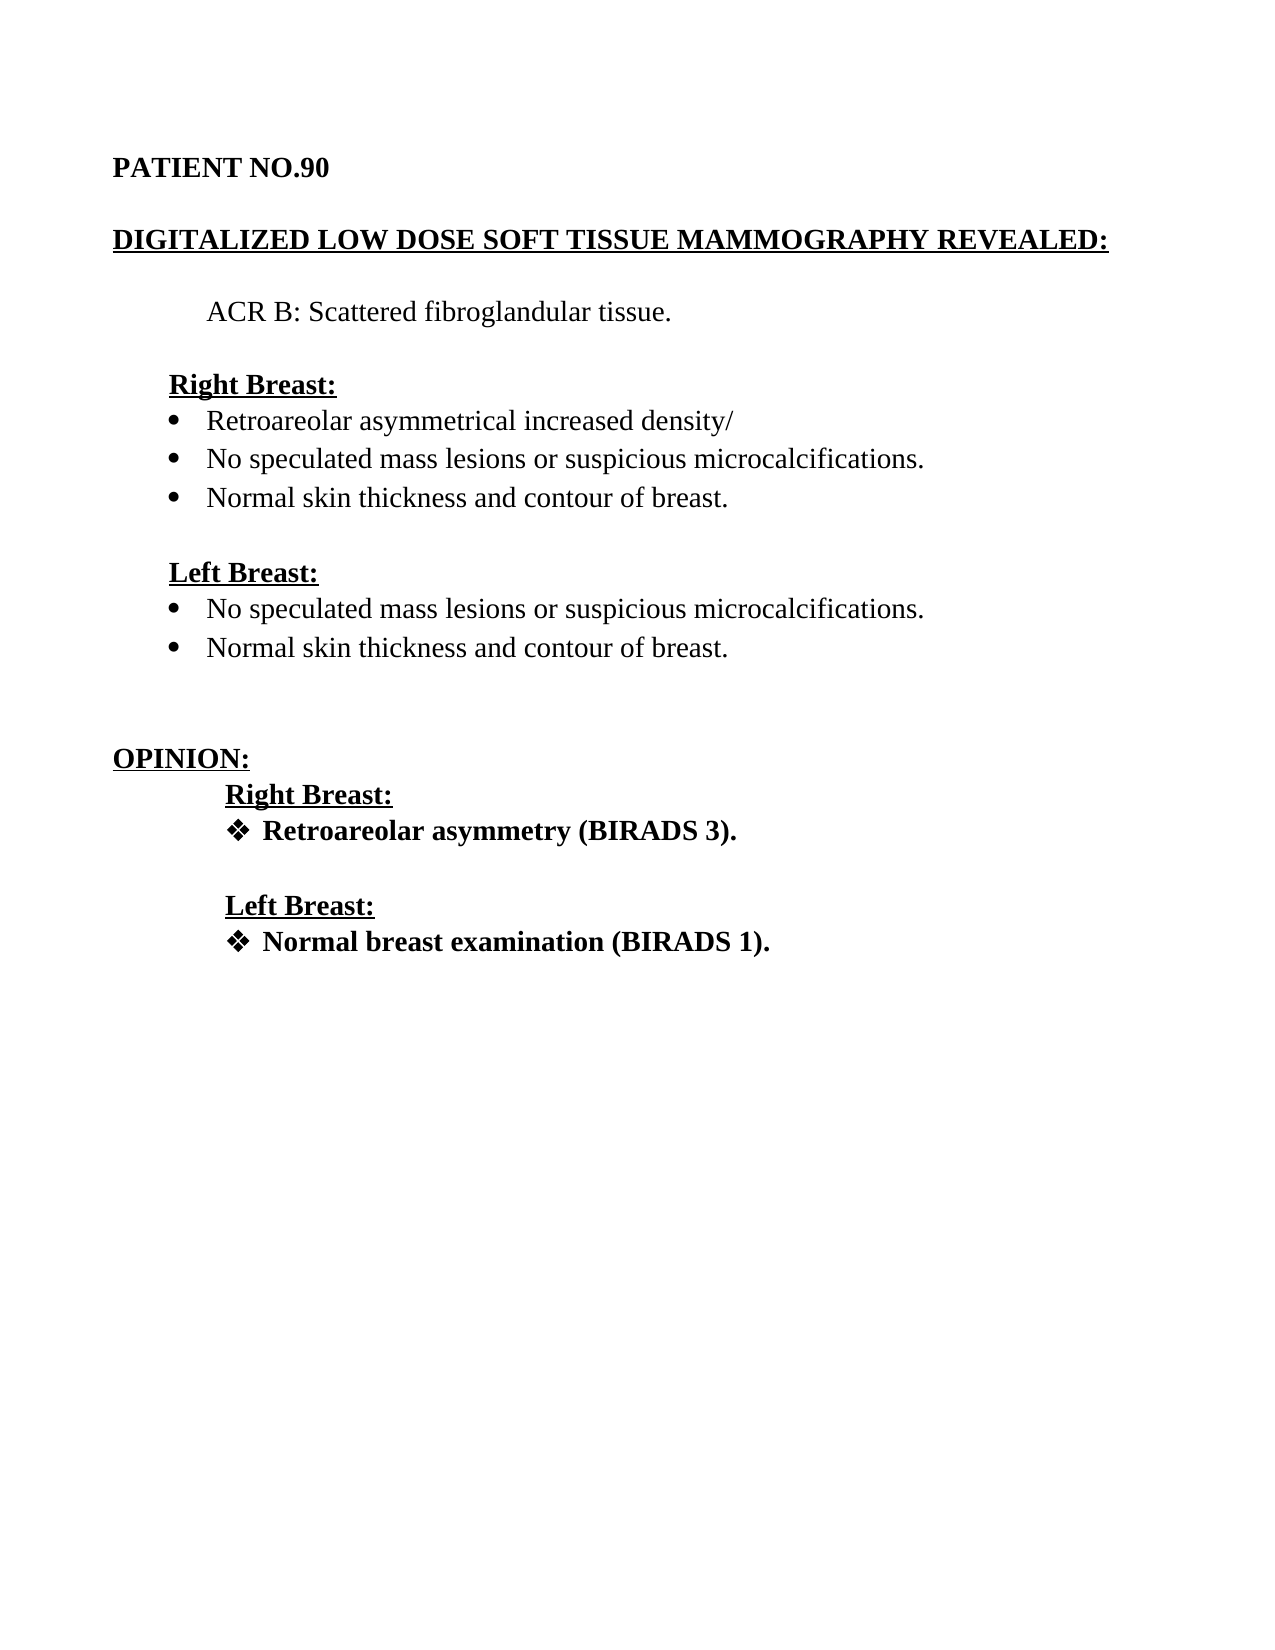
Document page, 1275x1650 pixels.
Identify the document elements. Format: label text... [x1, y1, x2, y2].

list Normal skin thickness and contour of breast. [169, 480, 1122, 514]
list Retroareolar asymmetry (BIRADS 3). [225, 813, 1122, 847]
list No speculated mass lesions or suspicious microcalcifications. [169, 442, 1122, 475]
text OPINION: [112, 741, 1122, 774]
list Normal skin thickness and contour of breast. [169, 630, 1122, 663]
list Normal breast examination (BIRADS 1). [225, 924, 1122, 958]
list Retroareolar asymmetrical increased density/ [169, 403, 1122, 437]
text DIGITALIZED LOW DOSE SOFT TISSUE MAMMOGRAPHY REVEALED: [112, 222, 1122, 256]
text Right Breast: [150, 777, 1122, 811]
text Left Breast: [169, 555, 1122, 589]
text ACR B: Scattered fibroglandular tissue. [206, 294, 1122, 328]
text PATIENT NO.90 [112, 150, 1122, 183]
list No speculated mass lesions or suspicious microcalcifications. [169, 591, 1122, 625]
text Right Breast: [169, 367, 1122, 400]
text Left Breast: [150, 888, 1122, 921]
